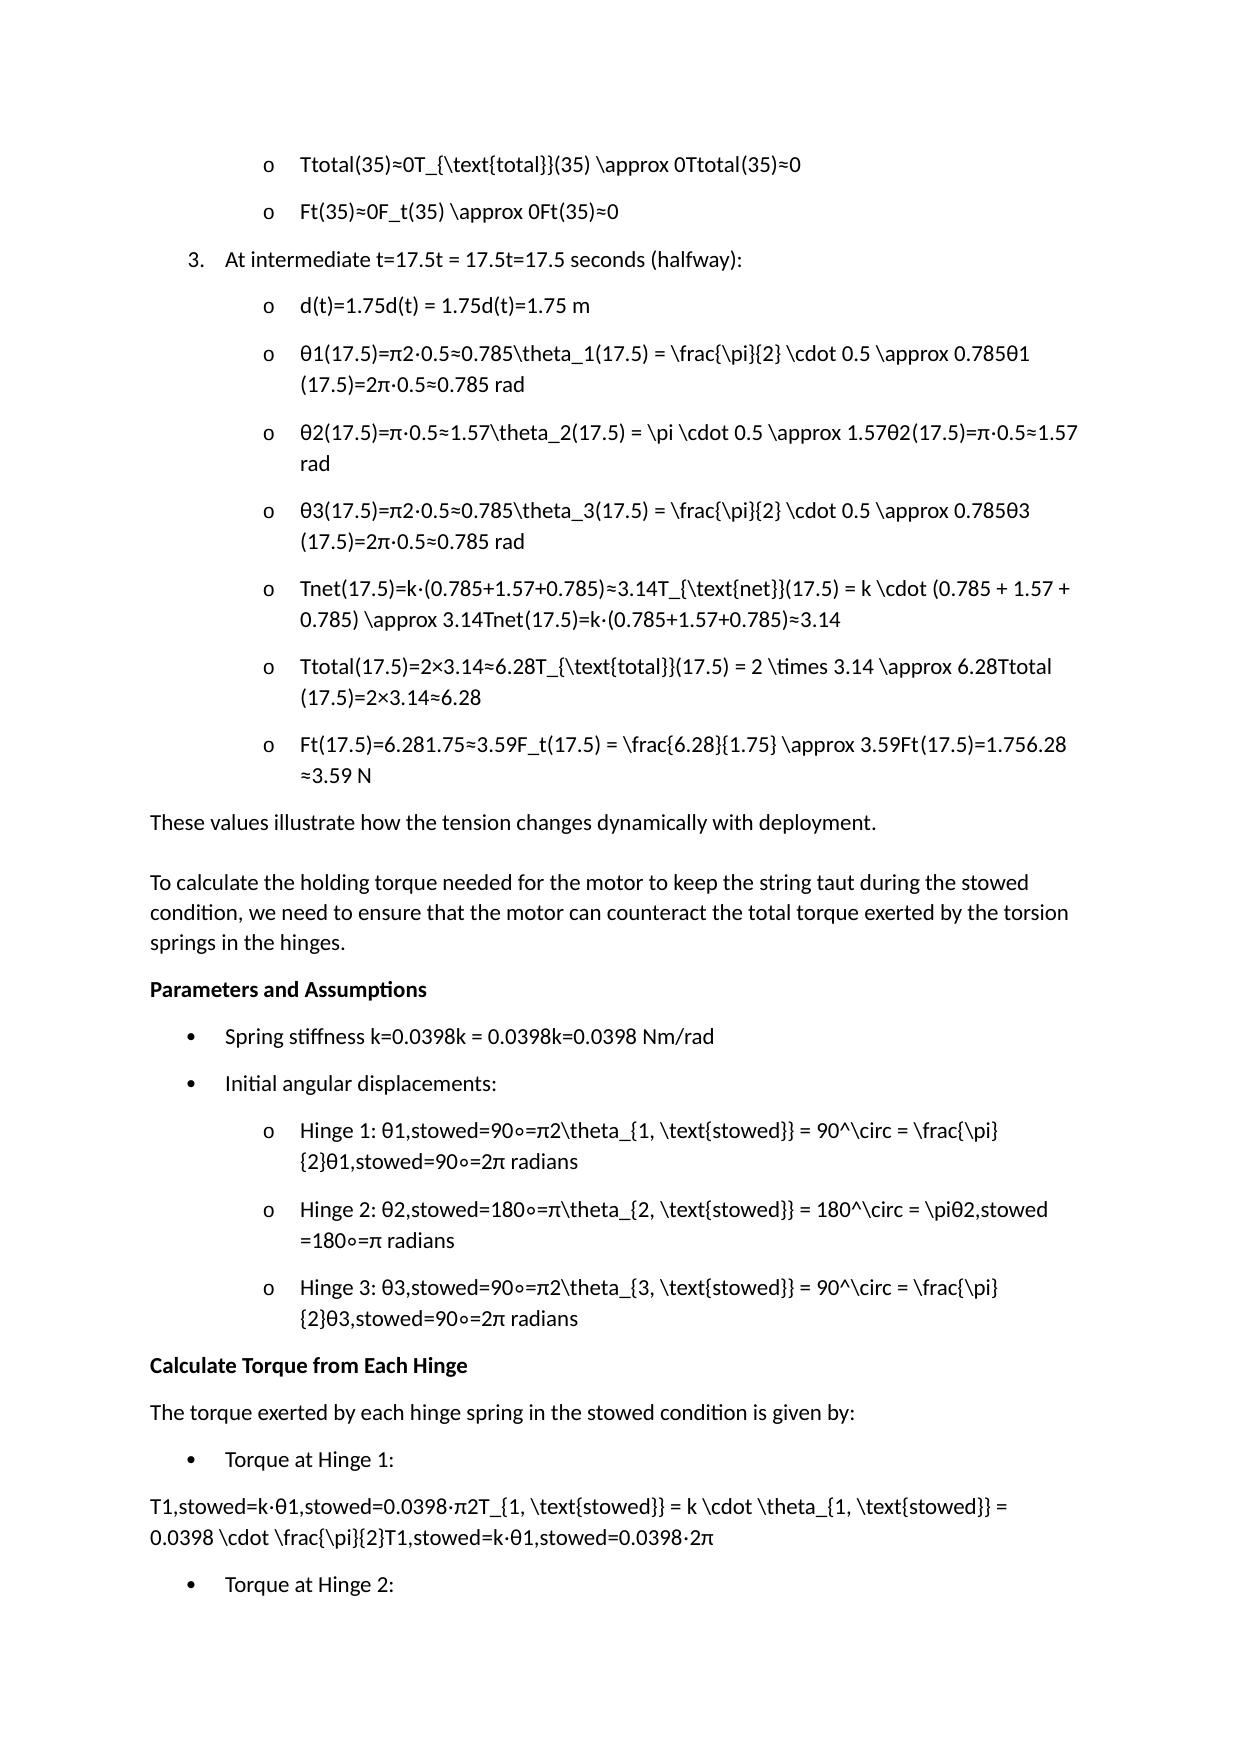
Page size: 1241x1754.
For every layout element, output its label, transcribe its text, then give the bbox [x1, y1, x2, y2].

list At intermediate t=17.5t = 17.5t=17.5 seconds (halfway): [187, 245, 1090, 273]
list Ttotal(35)≈0T_{\text{total}}(35) \approx 0Ttotal​(35)≈0 [262, 150, 1090, 178]
list Torque at Hinge 1: [187, 1445, 1090, 1473]
list Initial angular displacements: [187, 1069, 1090, 1097]
list θ1(17.5)=π2⋅0.5≈0.785\theta_1(17.5) = \frac{\pi}{2} \cdot 0.5 \approx 0.785θ1​(17.5)=2π​⋅0.5≈0.785 rad [262, 339, 1090, 399]
list Hinge 2: θ2,stowed=180∘=π\theta_{2, \text{stowed}} = 180^\circ = \piθ2,stowed​=180∘=π radians [262, 1194, 1090, 1254]
list Hinge 3: θ3,stowed=90∘=π2\theta_{3, \text{stowed}} = 90^\circ = \frac{\pi}{2}θ3,stowed​=90∘=2π​ radians [262, 1273, 1090, 1332]
list Tnet(17.5)=k⋅(0.785+1.57+0.785)≈3.14T_{\text{net}}(17.5) = k \cdot (0.785 + 1.57 + 0.785) \approx 3.14Tnet​(17.5)=k⋅(0.785+1.57+0.785)≈3.14 [262, 574, 1090, 633]
list Torque at Hinge 2: [187, 1570, 1090, 1598]
list θ2(17.5)=π⋅0.5≈1.57\theta_2(17.5) = \pi \cdot 0.5 \approx 1.57θ2​(17.5)=π⋅0.5≈1.57 rad [262, 417, 1090, 477]
text Calculate Torque from Each Hinge [150, 1351, 1090, 1379]
list θ3(17.5)=π2⋅0.5≈0.785\theta_3(17.5) = \frac{\pi}{2} \cdot 0.5 \approx 0.785θ3​(17.5)=2π​⋅0.5≈0.785 rad [262, 496, 1090, 555]
list Spring stiffness k=0.0398k = 0.0398k=0.0398 Nm/rad [187, 1022, 1090, 1050]
list Hinge 1: θ1,stowed=90∘=π2\theta_{1, \text{stowed}} = 90^\circ = \frac{\pi}{2}θ1,stowed​=90∘=2π​ radians [262, 1116, 1090, 1176]
text T1,stowed=k⋅θ1,stowed=0.0398⋅π2T_{1, \text{stowed}} = k \cdot \theta_{1, \text{stowed}} = 0.0398 \cdot \frac{\pi}{2}T1,stowed​=k⋅θ1,stowed​=0.0398⋅2π​ [150, 1492, 1090, 1551]
text The torque exerted by each hinge spring in the stowed condition is given by: [150, 1398, 1090, 1426]
text Parameters and Assumptions [150, 975, 1090, 1003]
text These values illustrate how the tension changes dynamically with deployment. To calculate the holding torque needed for the motor to keep the string taut during the stowed condition, we need to ensure that the motor can counteract the total torque exerted by the torsion springs in the hinges. [150, 808, 1090, 956]
list d(t)=1.75d(t) = 1.75d(t)=1.75 m [262, 292, 1090, 320]
list Ft(17.5)=6.281.75≈3.59F_t(17.5) = \frac{6.28}{1.75} \approx 3.59Ft​(17.5)=1.756.28​≈3.59 N [262, 730, 1090, 789]
list Ttotal(17.5)=2×3.14≈6.28T_{\text{total}}(17.5) = 2 \times 3.14 \approx 6.28Ttotal​(17.5)=2×3.14≈6.28 [262, 652, 1090, 711]
list Ft(35)≈0F_t(35) \approx 0Ft​(35)≈0 [262, 197, 1090, 226]
